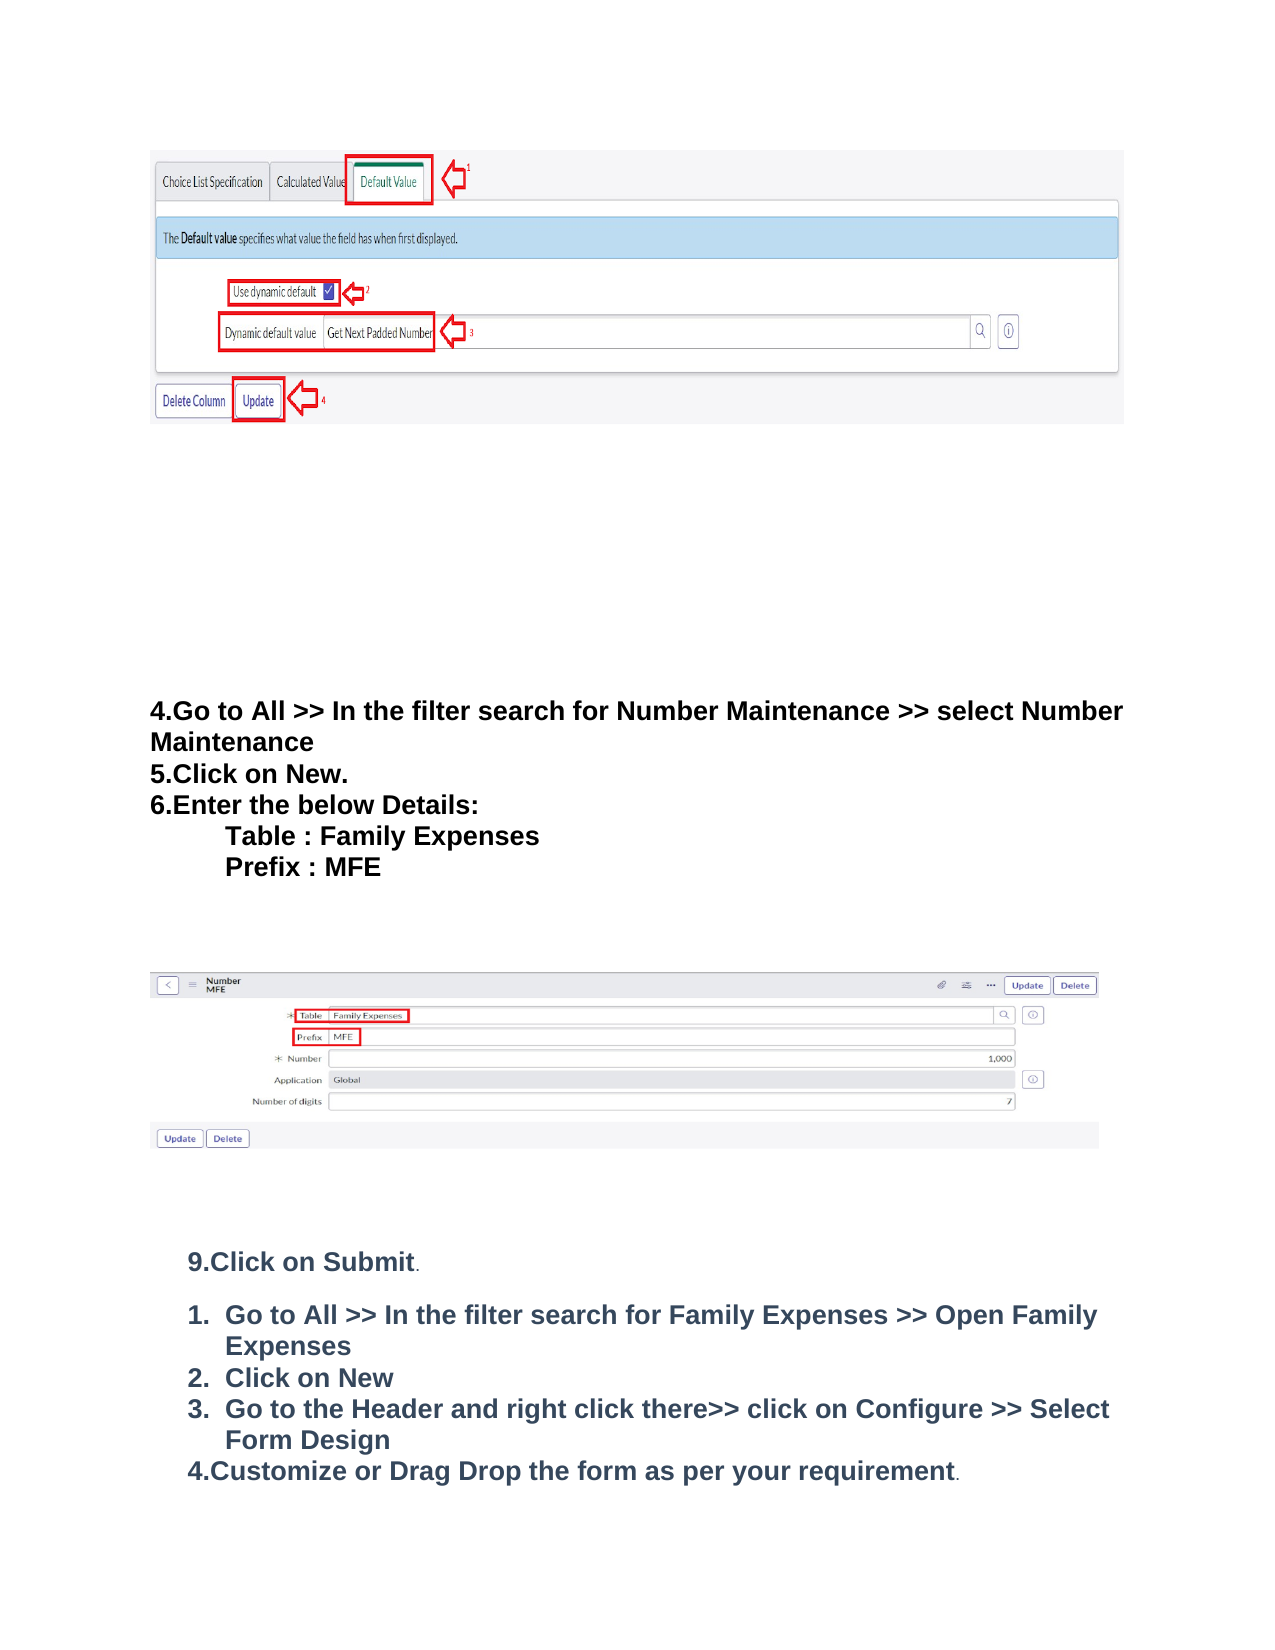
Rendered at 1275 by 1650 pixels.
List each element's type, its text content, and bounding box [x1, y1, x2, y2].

picture [150, 941, 1099, 1222]
list Go to All >> In the filter search for Family Expenses >> Open Family Expenses [187, 1299, 1125, 1362]
text Table : Family Expenses [225, 820, 1125, 851]
text 9.Click on Submit. [187, 1246, 1125, 1277]
list Go to the Header and right click there>> click on Configure >> Select Form Design [187, 1393, 1125, 1455]
text 5.Click on New. [150, 758, 1125, 789]
list Click on New [187, 1362, 1125, 1393]
text 4.Customize or Drag Drop the form as per your requirement. [187, 1455, 1125, 1487]
picture [150, 150, 1124, 696]
text 6.Enter the below Details: [150, 789, 1125, 820]
text Prefix : MFE [225, 851, 1125, 883]
